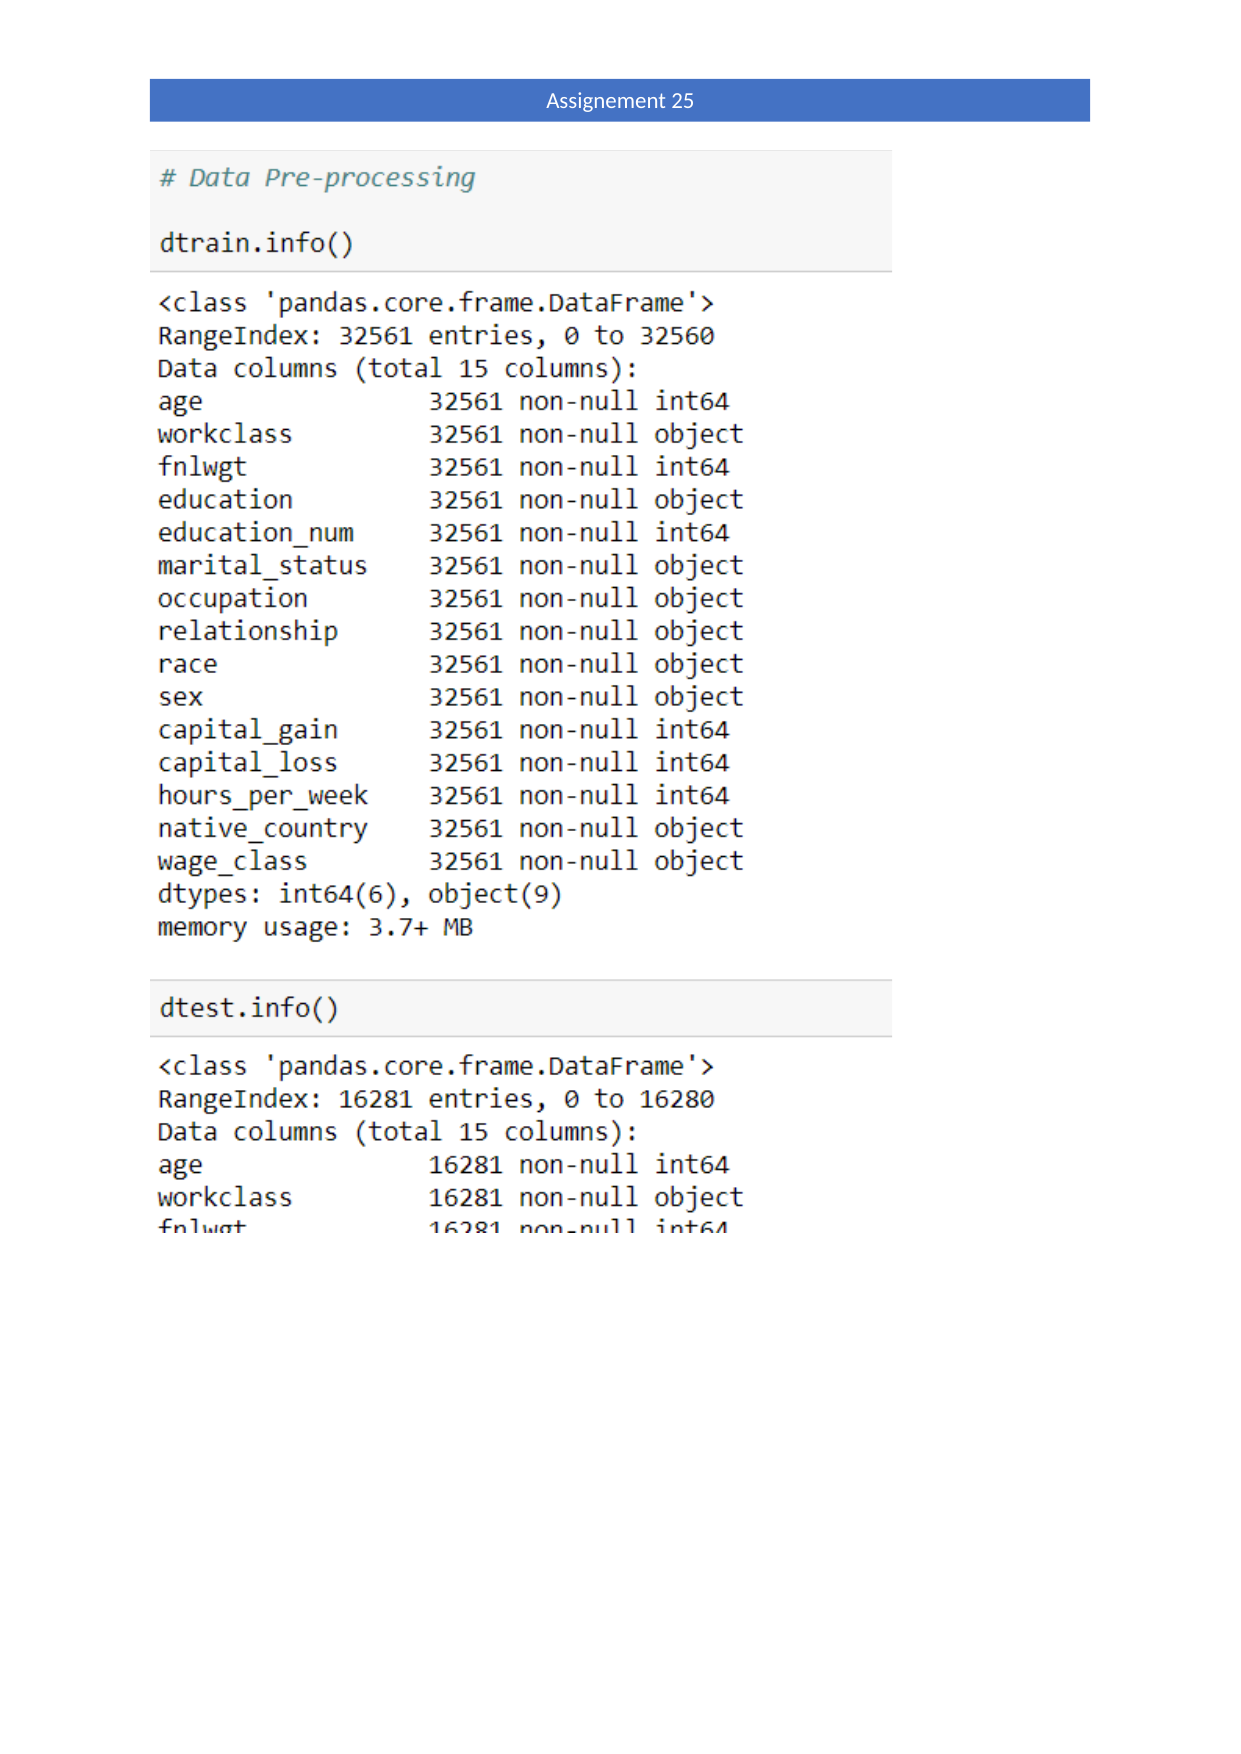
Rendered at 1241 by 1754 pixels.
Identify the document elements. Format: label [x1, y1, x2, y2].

picture [150, 150, 893, 1233]
